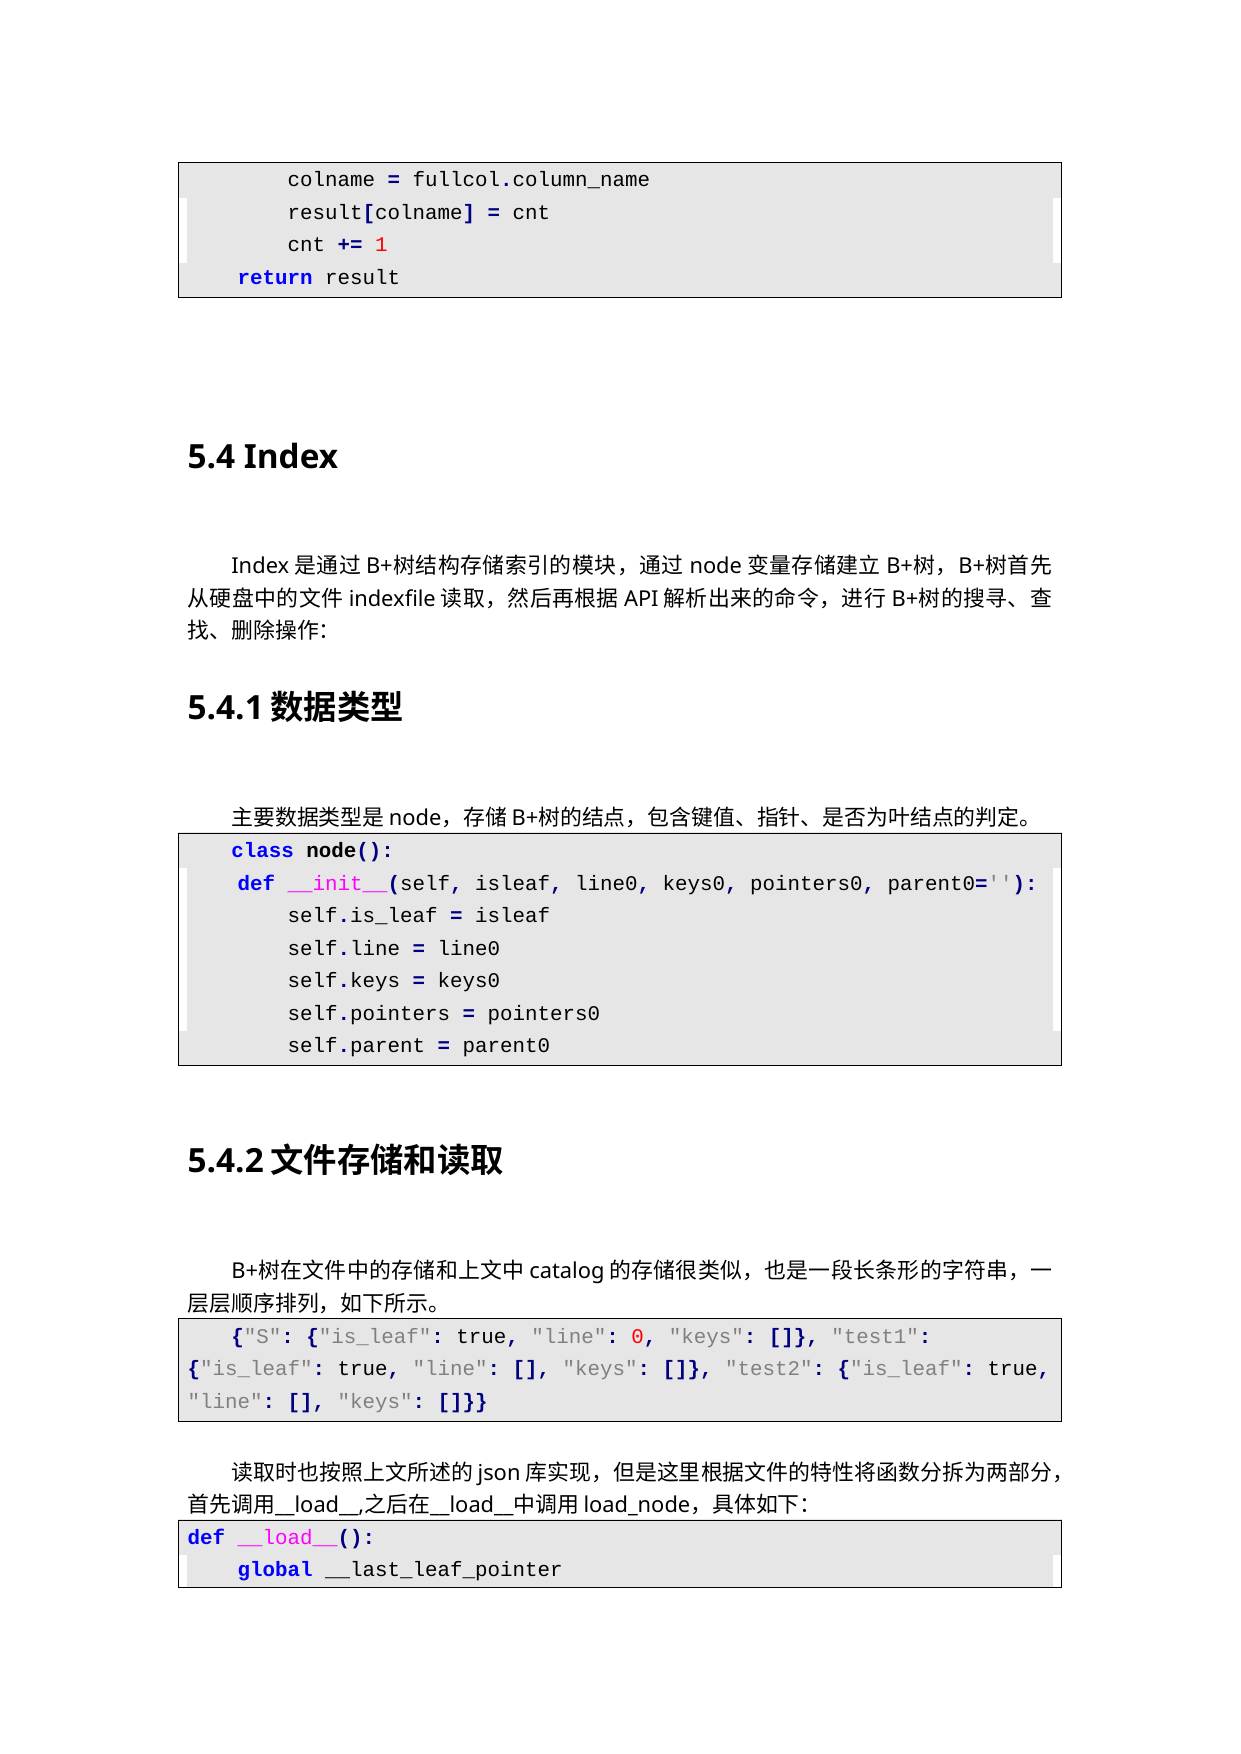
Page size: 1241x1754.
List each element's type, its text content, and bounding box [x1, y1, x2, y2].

text self.is_leaf = isleaf [187, 901, 1053, 933]
text return result [179, 259, 1061, 297]
subtitle 5.4 Index [187, 423, 1053, 488]
subtitle 5.4.1数据类型 [187, 673, 1053, 738]
text self.pointers = pointers0 [187, 998, 1053, 1027]
text B+树在文件中的存储和上文中catalog的存储很类似，也是一段长条形的字符串，一层层顺序排列，如下所示。 [187, 1253, 1053, 1318]
text self.keys = keys0 [187, 966, 1053, 998]
text class node(): [179, 834, 1061, 868]
text 读取时也按照上文所述的json库实现，但是这里根据文件的特性将函数分拆为两部分，首先调用__load__,之后在__load__中调用load_node，具体如下： [187, 1454, 1053, 1519]
text colname = fullcol.column_name [179, 163, 1061, 198]
text self.parent = parent0 [179, 1027, 1061, 1065]
text cnt += 1 [187, 230, 1053, 259]
text def __load__(): [179, 1521, 1061, 1555]
text global __last_leaf_pointer [187, 1555, 1053, 1587]
text result[colname] = cnt [187, 198, 1053, 230]
text 主要数据类型是node，存储B+树的结点，包含键值、指针、是否为叶结点的判定。 [187, 800, 1053, 832]
text def __init__(self, isleaf, line0, keys0, pointers0, parent0=''): [187, 868, 1053, 901]
text self.line = line0 [187, 933, 1053, 966]
text Index是通过B+树结构存储索引的模块，通过node变量存储建立B+树，B+树首先从硬盘中的文件indexfile读取，然后再根据API解析出来的命令，进行B+树的搜寻、查找、删除操作： [187, 548, 1053, 646]
subtitle 5.4.2文件存储和读取 [187, 1126, 1053, 1191]
text {"S": {"is_leaf": true, "line": 0, "keys": []}, "test1": {"is_leaf": true, "line": [], "keys": []}, "test2": {"is_leaf": true, "line": [], "keys": []}} [179, 1319, 1061, 1421]
